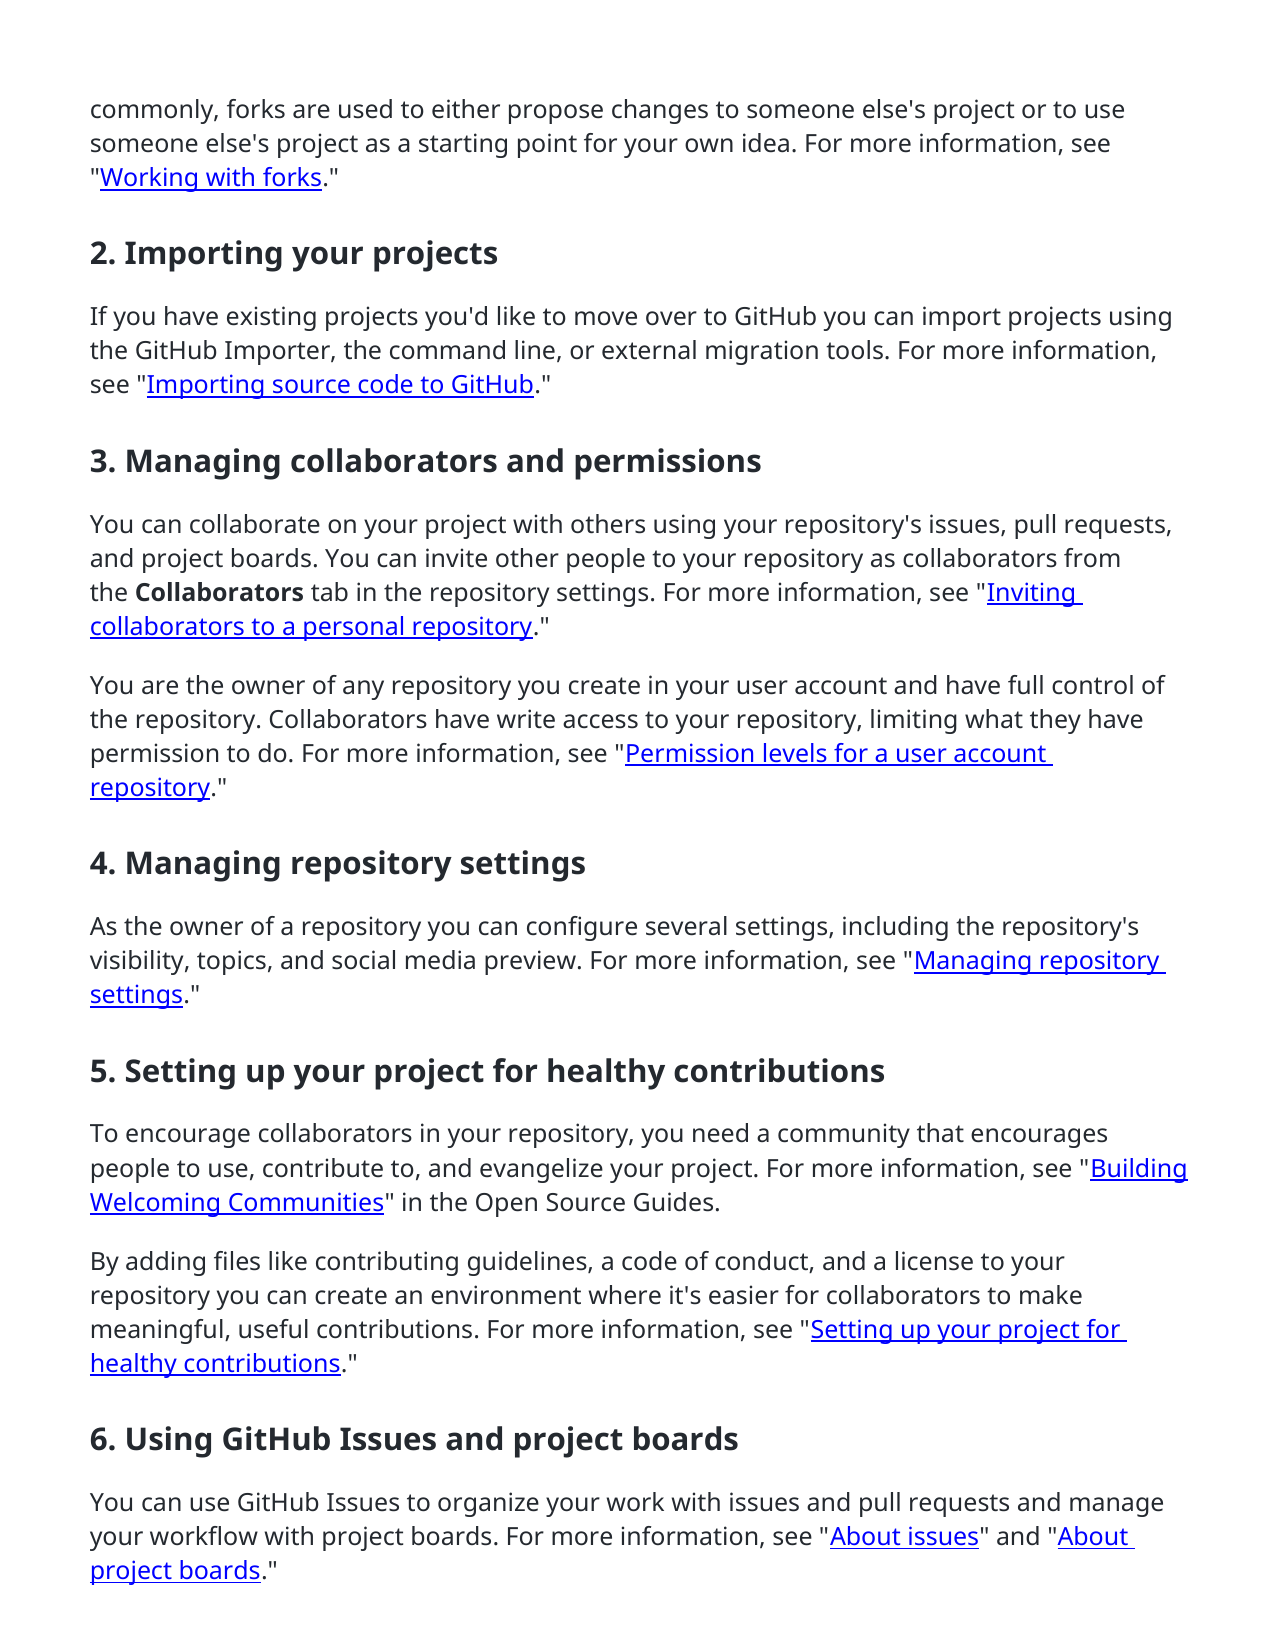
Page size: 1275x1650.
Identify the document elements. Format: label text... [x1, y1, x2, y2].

text As the owner of a repository you can configure several settings, including the repository's visibility, topics, and social media preview. For more information, see "Managing repository settings." [89, 909, 1187, 1011]
text 6. Using GitHub Issues and project boards [89, 1417, 1187, 1460]
text You can use GitHub Issues to organize your work with issues and pull requests and manage your workflow with project boards. For more information, see "About issues" and "About project boards." [89, 1485, 1187, 1587]
text 4. Managing repository settings [89, 841, 1187, 884]
text You are the owner of any repository you create in your user account and have full control of the repository. Collaborators have write access to your repository, limiting what they have permission to do. For more information, see "Permission levels for a user account repository." [89, 667, 1187, 804]
text By adding files like contributing guidelines, a code of conduct, and a license to your repository you can create an environment where it's easier for collaborators to make meaningful, useful contributions. For more information, see "Setting up your project for healthy contributions." [89, 1243, 1187, 1379]
text 2. Importing your projects [89, 231, 1187, 274]
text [89, 92, 1187, 194]
text To encourage collaborators in your repository, you need a community that encourages people to use, contribute to, and evangelize your project. For more information, see "Building Welcoming Communities" in the Open Source Guides. [89, 1116, 1187, 1218]
text You can collaborate on your project with others using your repository's issues, pull requests, and project boards. You can invite other people to your repository as collaborators from the Collaborators tab in the repository settings. For more information, see "Inviting collaborators to a personal repository." [89, 506, 1187, 642]
text 3. Managing collaborators and permissions [89, 439, 1187, 481]
text 5. Setting up your project for healthy contributions [89, 1048, 1187, 1091]
text If you have existing projects you'd like to move over to GitHub you can import projects using the GitHub Importer, the command line, or external migration tools. For more information, see "Importing source code to GitHub." [89, 299, 1187, 401]
